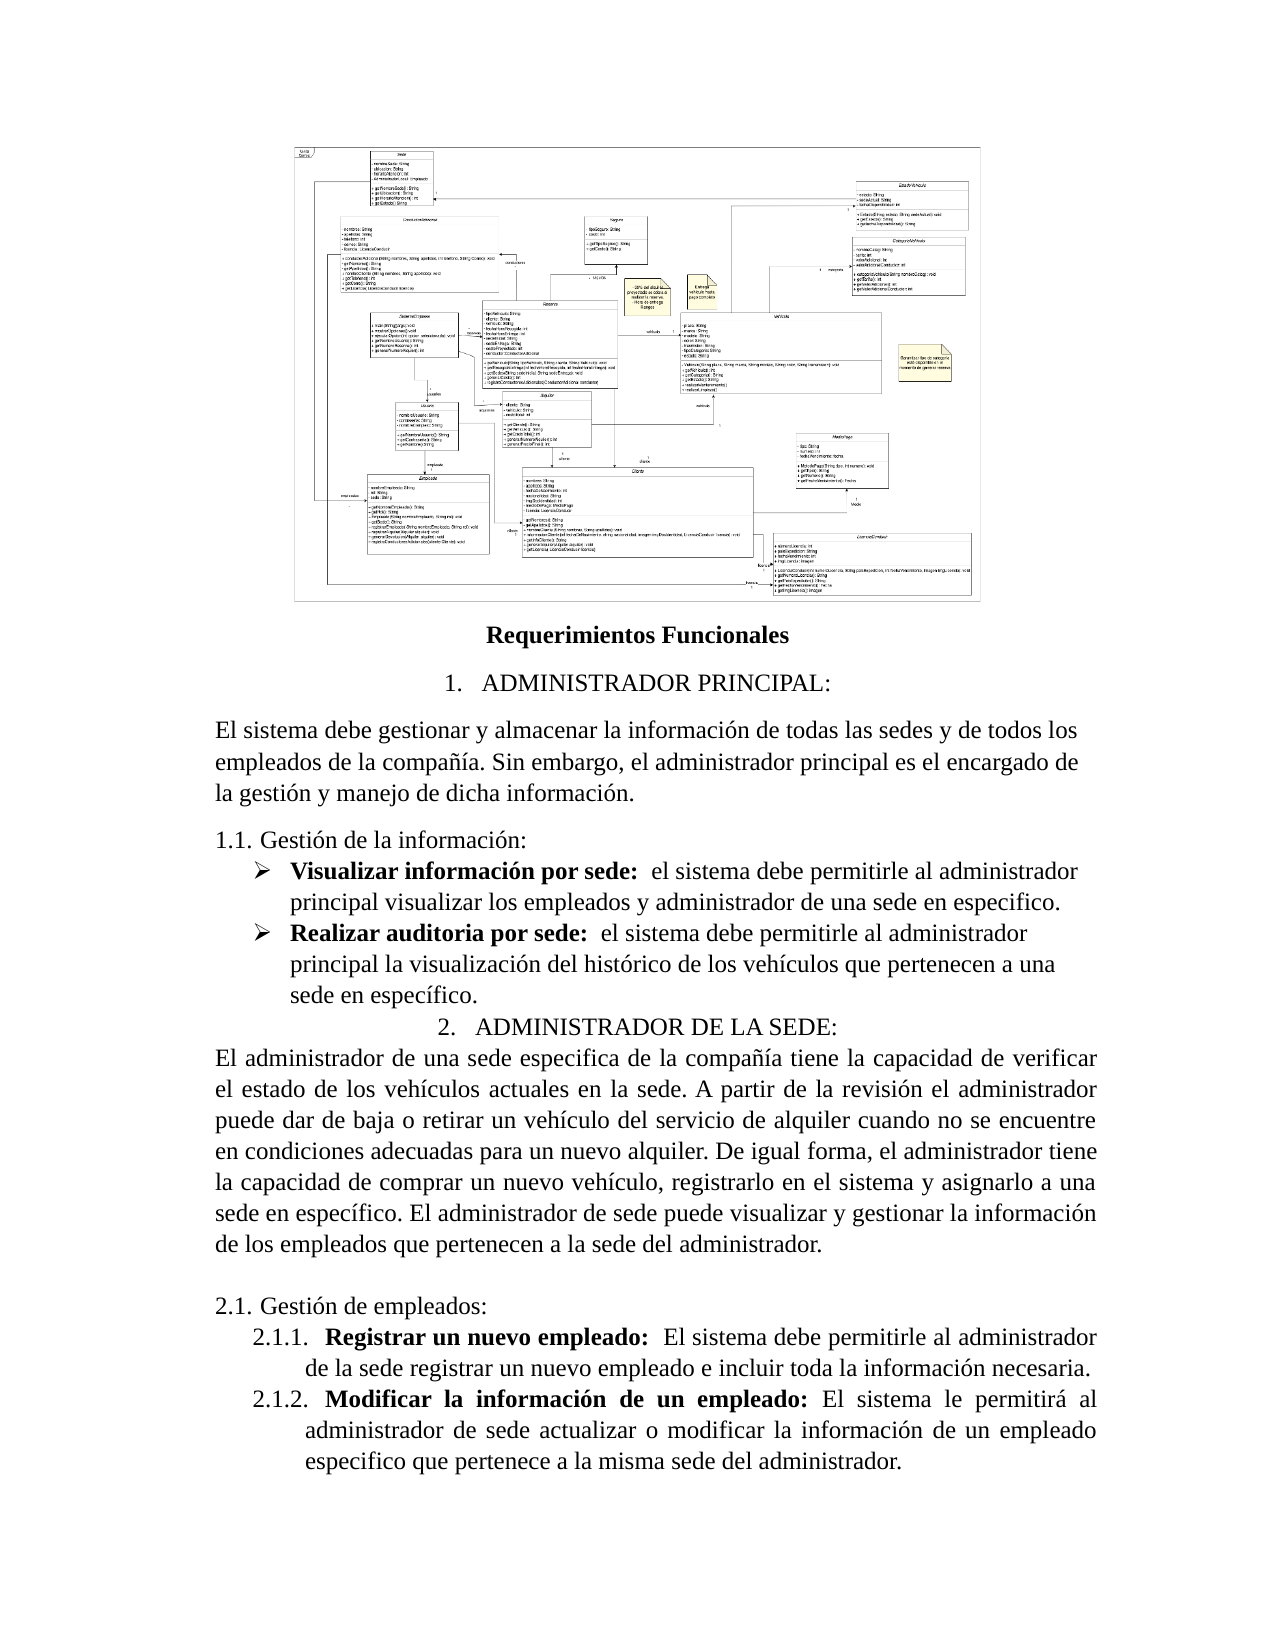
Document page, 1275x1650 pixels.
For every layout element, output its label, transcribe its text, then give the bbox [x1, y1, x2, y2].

list Gestión de la información: [215, 825, 1098, 854]
list Realizar auditoria por sede: el sistema debe permitirle al administrador principal la visualización del histórico de los vehículos que pertenecen a una sede en específico. [252, 918, 1098, 1009]
list Registrar un nuevo empleado: El sistema debe permitirle al administrador de la sede registrar un nuevo empleado e incluir toda la información necesaria. [252, 1322, 1098, 1382]
list ADMINISTRADOR DE LA SEDE: [177, 1012, 1098, 1040]
list Visualizar información por sede: el sistema debe permitirle al administrador principal visualizar los empleados y administrador de una sede en especifico. [252, 856, 1098, 916]
picture [294, 147, 981, 602]
text El sistema debe gestionar y almacenar la información de todas las sedes y de todos los empleados de la compañía. Sin embargo, el administrador principal es el encargado de la gestión y manejo de dicha información. [215, 716, 1098, 806]
list El administrador de una sede especifica de la compañía tiene la capacidad de verificar el estado de los vehículos actuales en la sede. A partir de la revisión el administrador puede dar de baja o retirar un vehículo del servicio de alquiler cuando no se encuentre en condiciones adecuadas para un nuevo alquiler. De igual forma, el administrador tiene la capacidad de comprar un nuevo vehículo, registrarlo en el sistema y asignarlo a una sede en específico. El administrador de sede puede visualizar y gestionar la información de los empleados que pertenecen a la sede del administrador. [215, 1043, 1098, 1258]
list Modificar la información de un empleado: El sistema le permitirá al administrador de sede actualizar o modificar la información de un empleado especifico que pertenece a la misma sede del administrador. [252, 1384, 1098, 1475]
list ADMINISTRADOR PRINCIPAL: [177, 668, 1098, 697]
list Gestión de empleados: [215, 1291, 1098, 1320]
text Requerimientos Funcionales [177, 620, 1098, 649]
